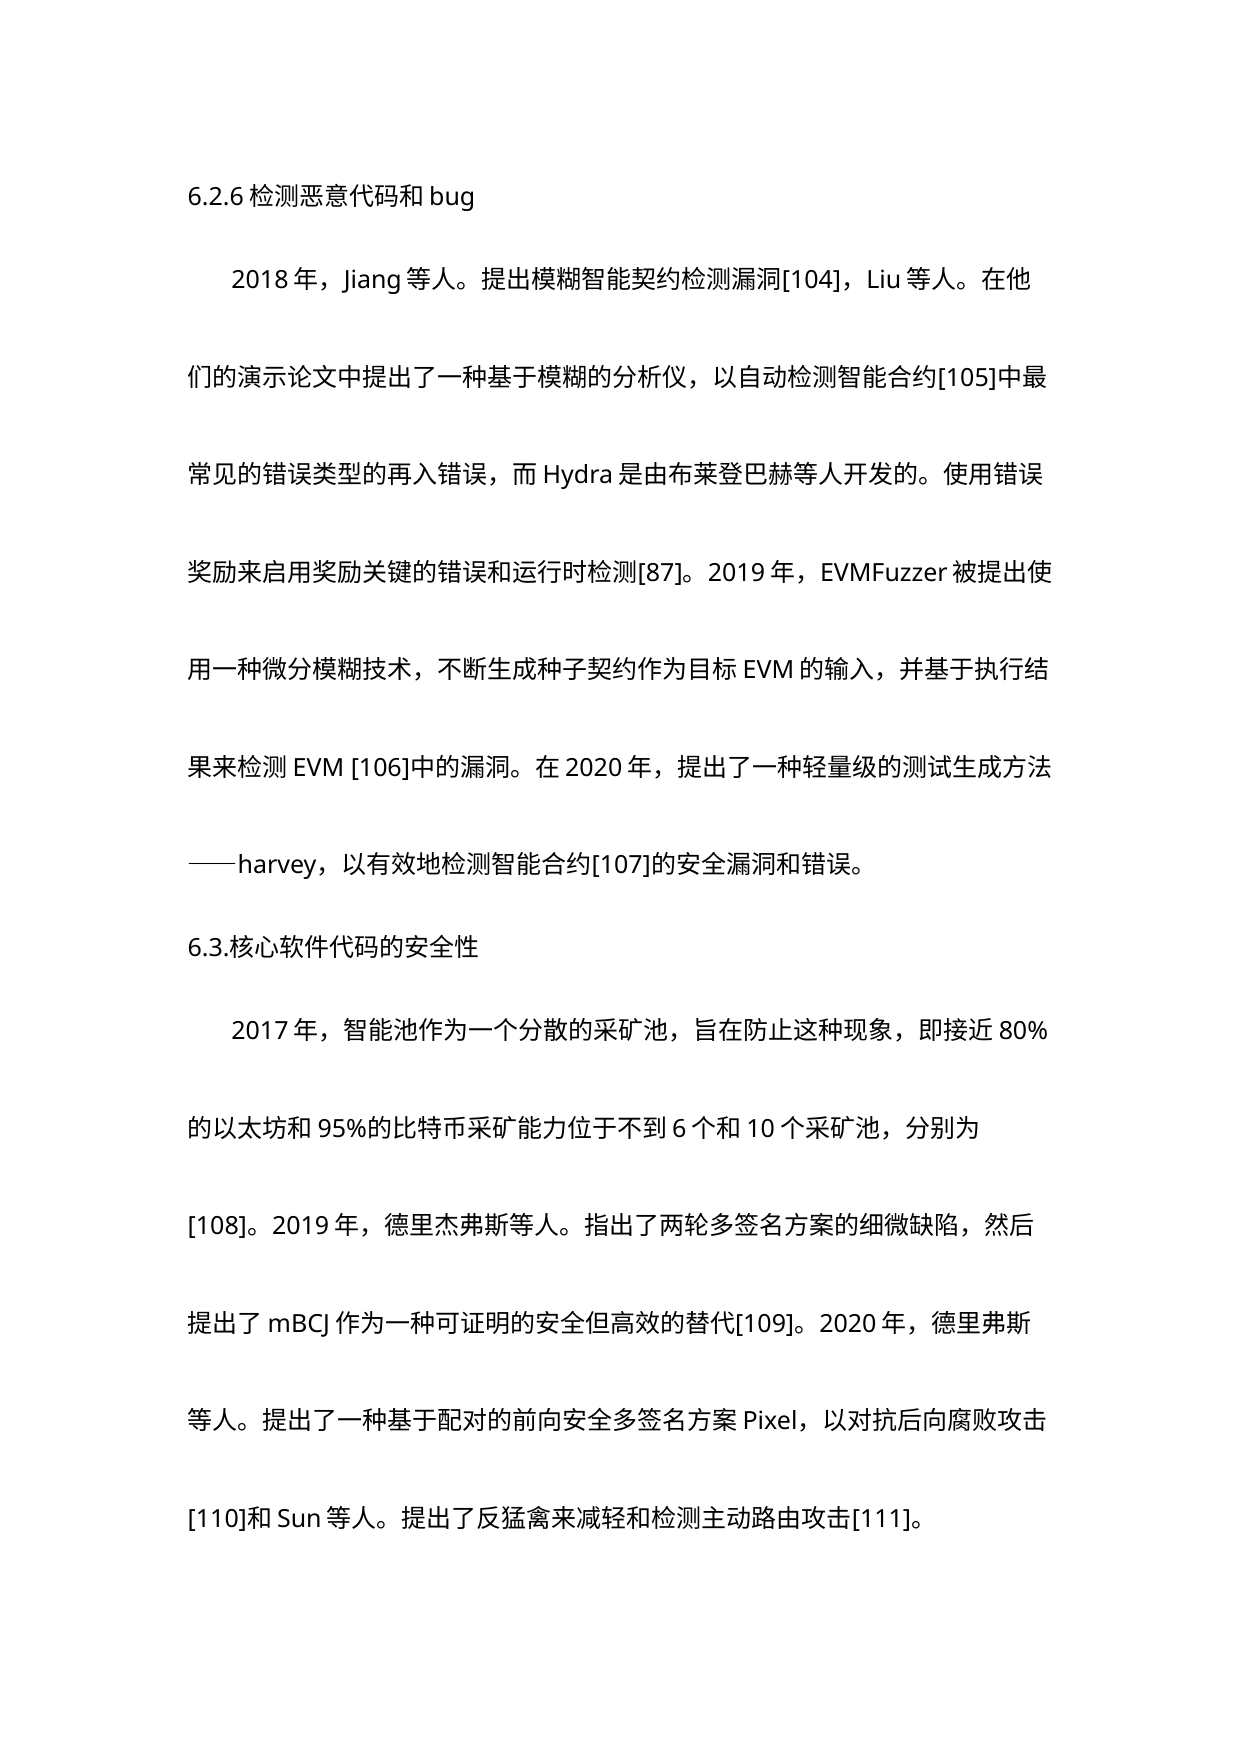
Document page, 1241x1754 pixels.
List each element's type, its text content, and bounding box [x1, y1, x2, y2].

text 6.2.6检测恶意代码和bug [187, 162, 1053, 227]
text 2017年，智能池作为一个分散的采矿池，旨在防止这种现象，即接近80% 的以太坊和95%的比特币采矿能力位于不到6个和10个采矿池，分别为[108]。2019年，德里杰弗斯等人。指出了两轮多签名方案的细微缺陷，然后提出了mBCJ作为一种可证明的安全但高效的替代[109]。2020年，德里弗斯等人。提出了一种基于配对的前向安全多签名方案Pixel，以对抗后向腐败攻击[110]和Sun等人。提出了反猛禽来减轻和检测主动路由攻击[111]。 [187, 996, 1053, 1549]
text 6.3.核心软件代码的安全性 [187, 913, 1053, 978]
